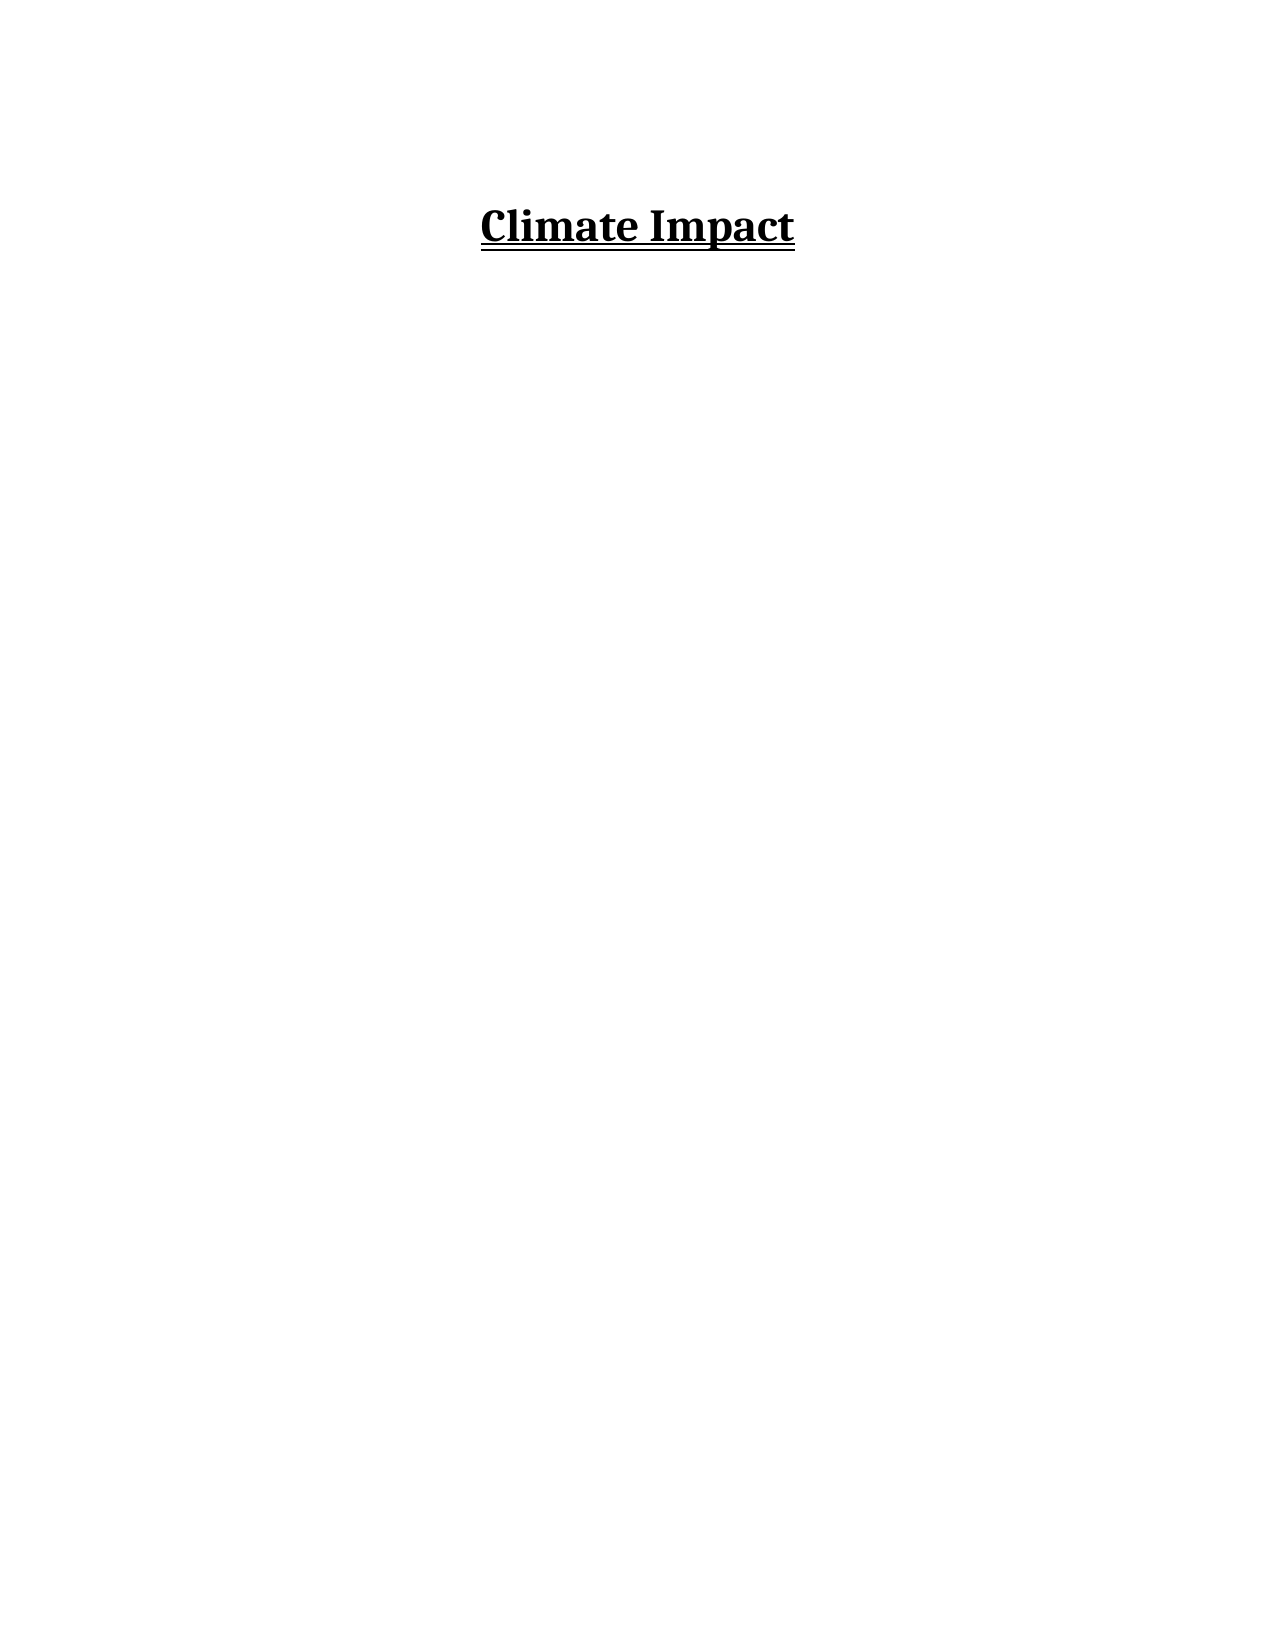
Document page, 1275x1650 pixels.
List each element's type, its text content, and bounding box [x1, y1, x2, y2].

subtitle Climate Impact [150, 200, 1125, 253]
